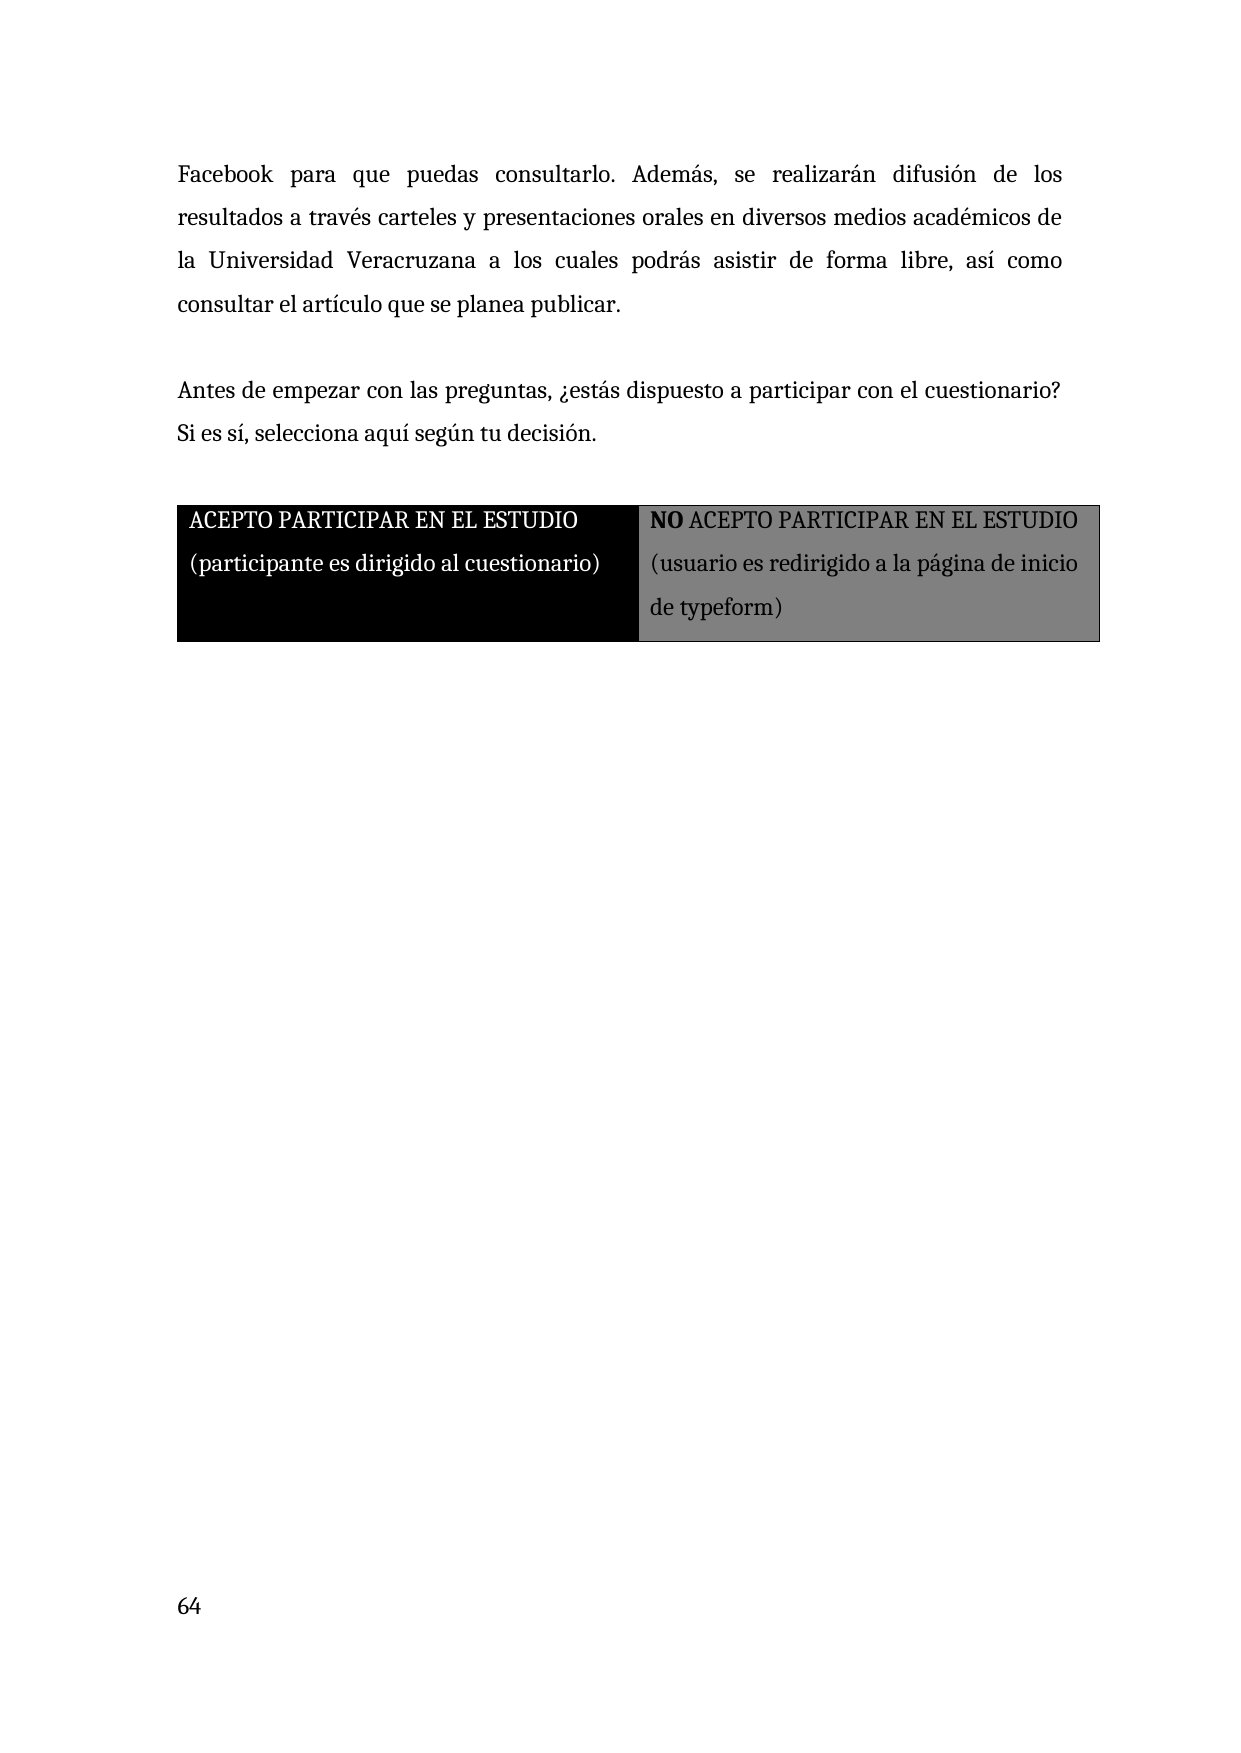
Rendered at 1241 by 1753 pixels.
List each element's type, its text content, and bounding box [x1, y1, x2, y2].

table_header NO ACEPTO PARTICIPAR EN EL ESTUDIO (usuario es redirigido a la página de inicio de typeform) [639, 506, 1099, 641]
text Antes de empezar con las preguntas, ¿estás dispuesto a participar con el cuestionario? Si es sí, selecciona aquí según tu decisión. [177, 376, 1063, 448]
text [177, 160, 1063, 318]
table_header ACEPTO PARTICIPAR EN EL ESTUDIO (participante es dirigido al cuestionario) [178, 506, 638, 641]
